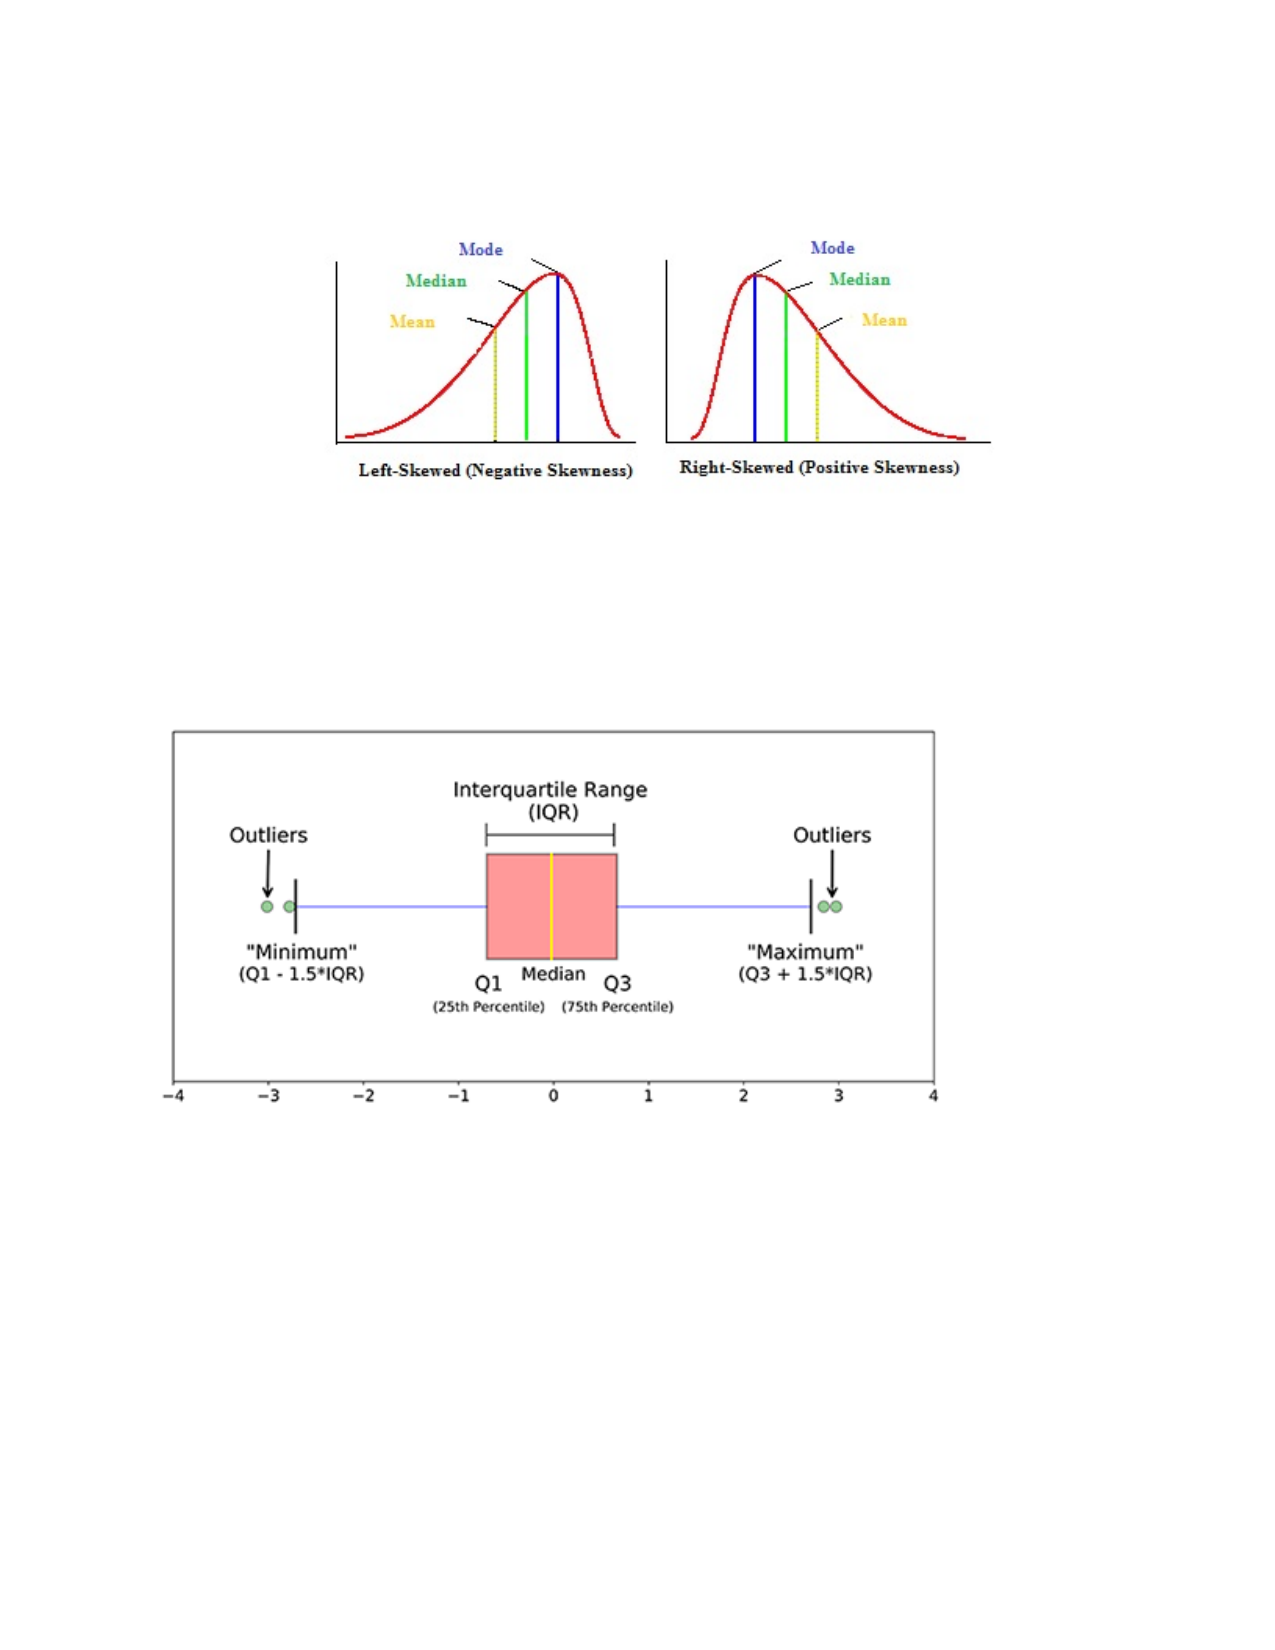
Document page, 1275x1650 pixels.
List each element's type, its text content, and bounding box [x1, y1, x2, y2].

text Examples of negatively skewed data include test scores on an easy test (where most students score well, but a few score very low), the age at retirement (where most people retire at a certain age, but a few retire exceptionally early), and the gestational age at birth (where most babies are born full-term, but a few are born prematurely). [150, 150, 1125, 342]
picture [150, 907, 951, 1308]
picture [200, 341, 1121, 706]
